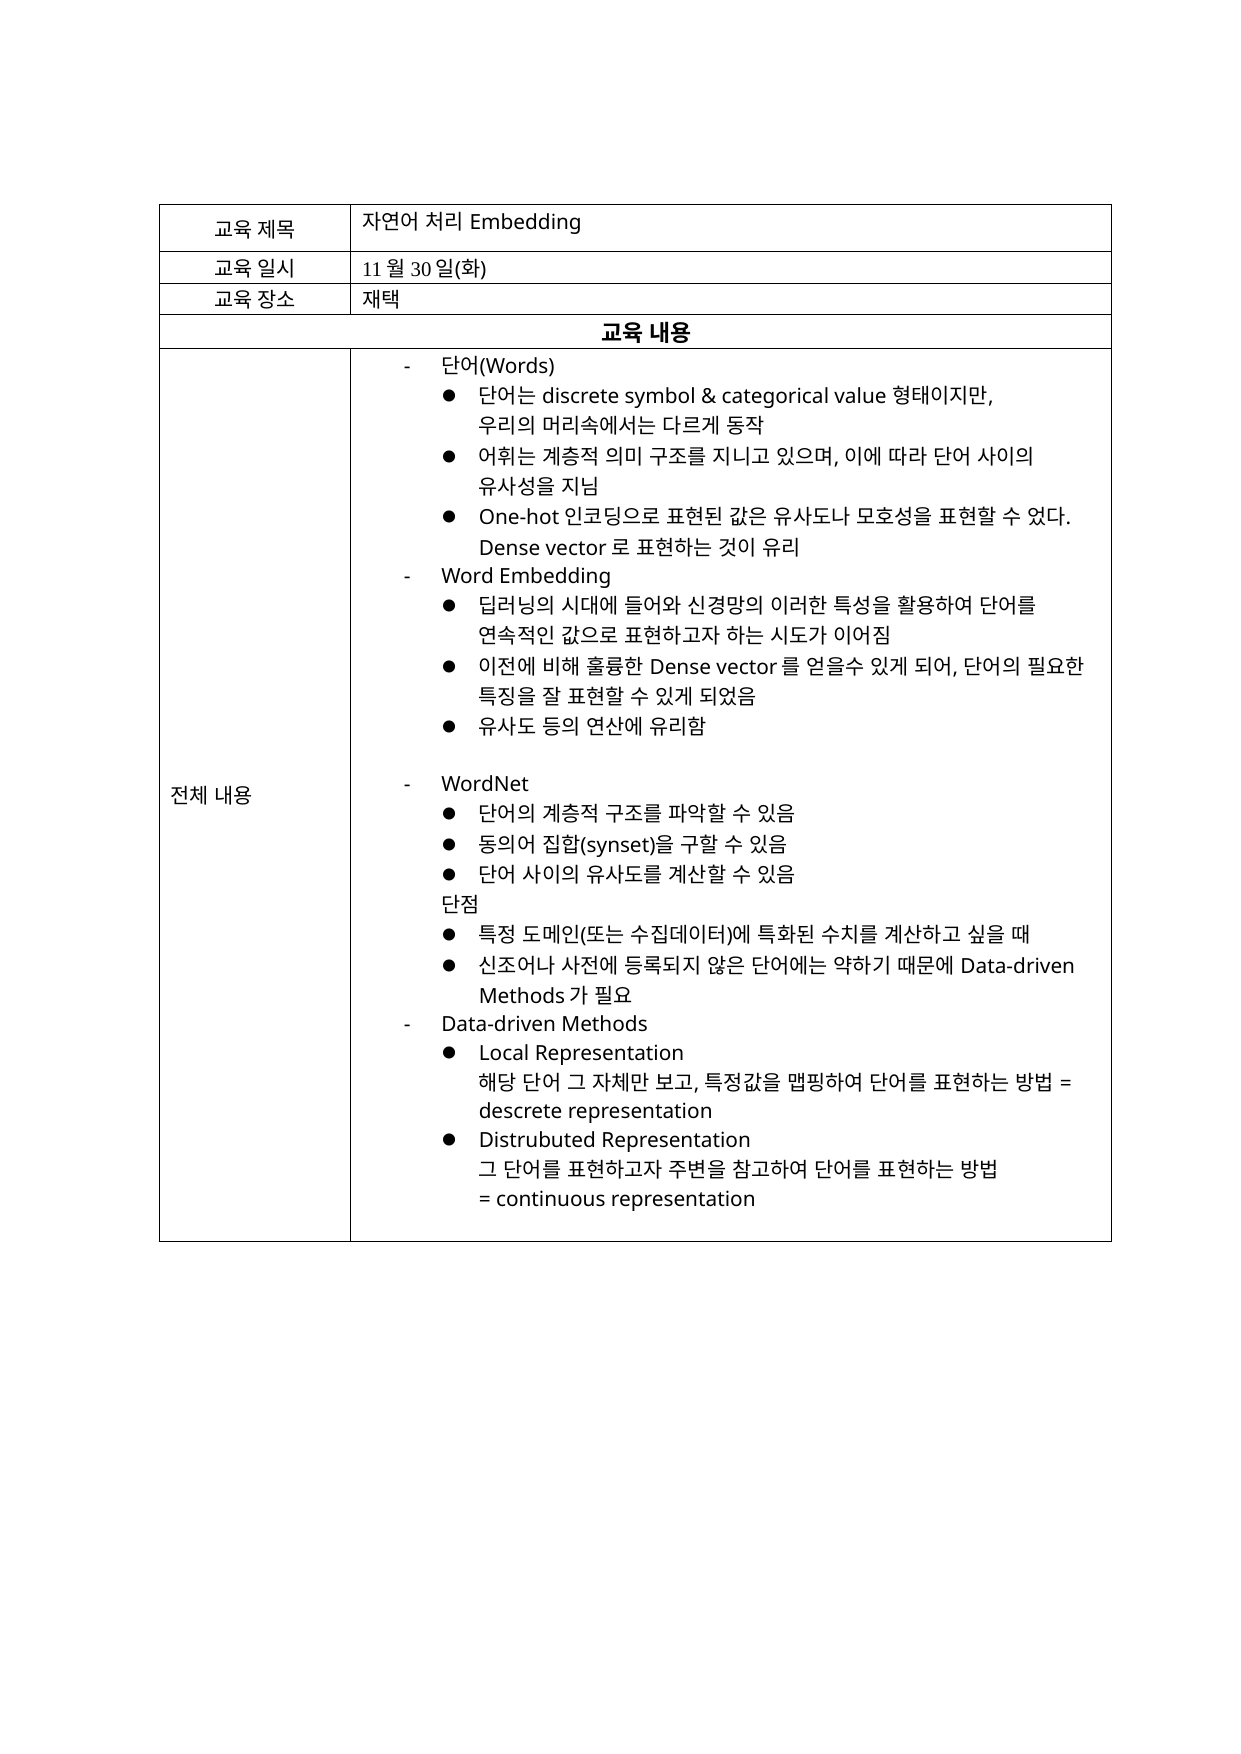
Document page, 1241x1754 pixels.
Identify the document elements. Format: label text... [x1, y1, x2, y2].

table_cell 교육 일시 [160, 252, 350, 283]
table_cell 교육 내용 [160, 315, 1111, 348]
table_cell 교육 장소 [160, 284, 350, 314]
table_cell 재택 [351, 284, 1111, 314]
table_header 교육 제목 [160, 205, 350, 251]
table_cell 전체 내용 [160, 349, 350, 1241]
table_header 자연어 처리 Embedding [351, 205, 1111, 251]
table_cell 단어(Words) 단어는 discrete symbol & categorical value 형태이지만, 우리의 머리속에서는 다르게 동작 어휘는 계층적 의미 구조를 지니고 있으며, 이에 따라 단어 사이의 유사성을 지님 One-hot 인코딩으로 표현된 값은 유사도나 모호성을 표현할 수 었다. Dense vector로 표현하는 것이 유리 Word Embedding 딥러닝의 시대에 들어와 신경망의 이러한 특성을 활용하여 단어를 연속적인 값으로 표현하고자 하는 시도가 이어짐 이전에 비해 훌륭한 Dense vector를 얻을수 있게 되어, 단어의 필요한 특징을 잘 표현할 수 있게 되었음 유사도 등의 연산에 유리함 WordNet 단어의 계층적 구조를 파악할 수 있음 동의어 집합(synset)을 구할 수 있음 단어 사이의 유사도를 계산할 수 있음 단점 특정 도메인(또는 수집데이터)에 특화된 수치를 계산하고 싶을 때 신조어나 사전에 등록되지 않은 단어에는 약하기 때문에 Data-driven Methods가 필요 Data-driven Methods Local Representation 해당 단어 그 자체만 보고, 특정값을 맵핑하여 단어를 표현하는 방법 = descrete representation Distrubuted Representation 그 단어를 표현하고자 주변을 참고하여 단어를 표현하는 방법 = continuous representation [351, 349, 1111, 1241]
table_cell 11월 30일(화) [351, 252, 1111, 283]
